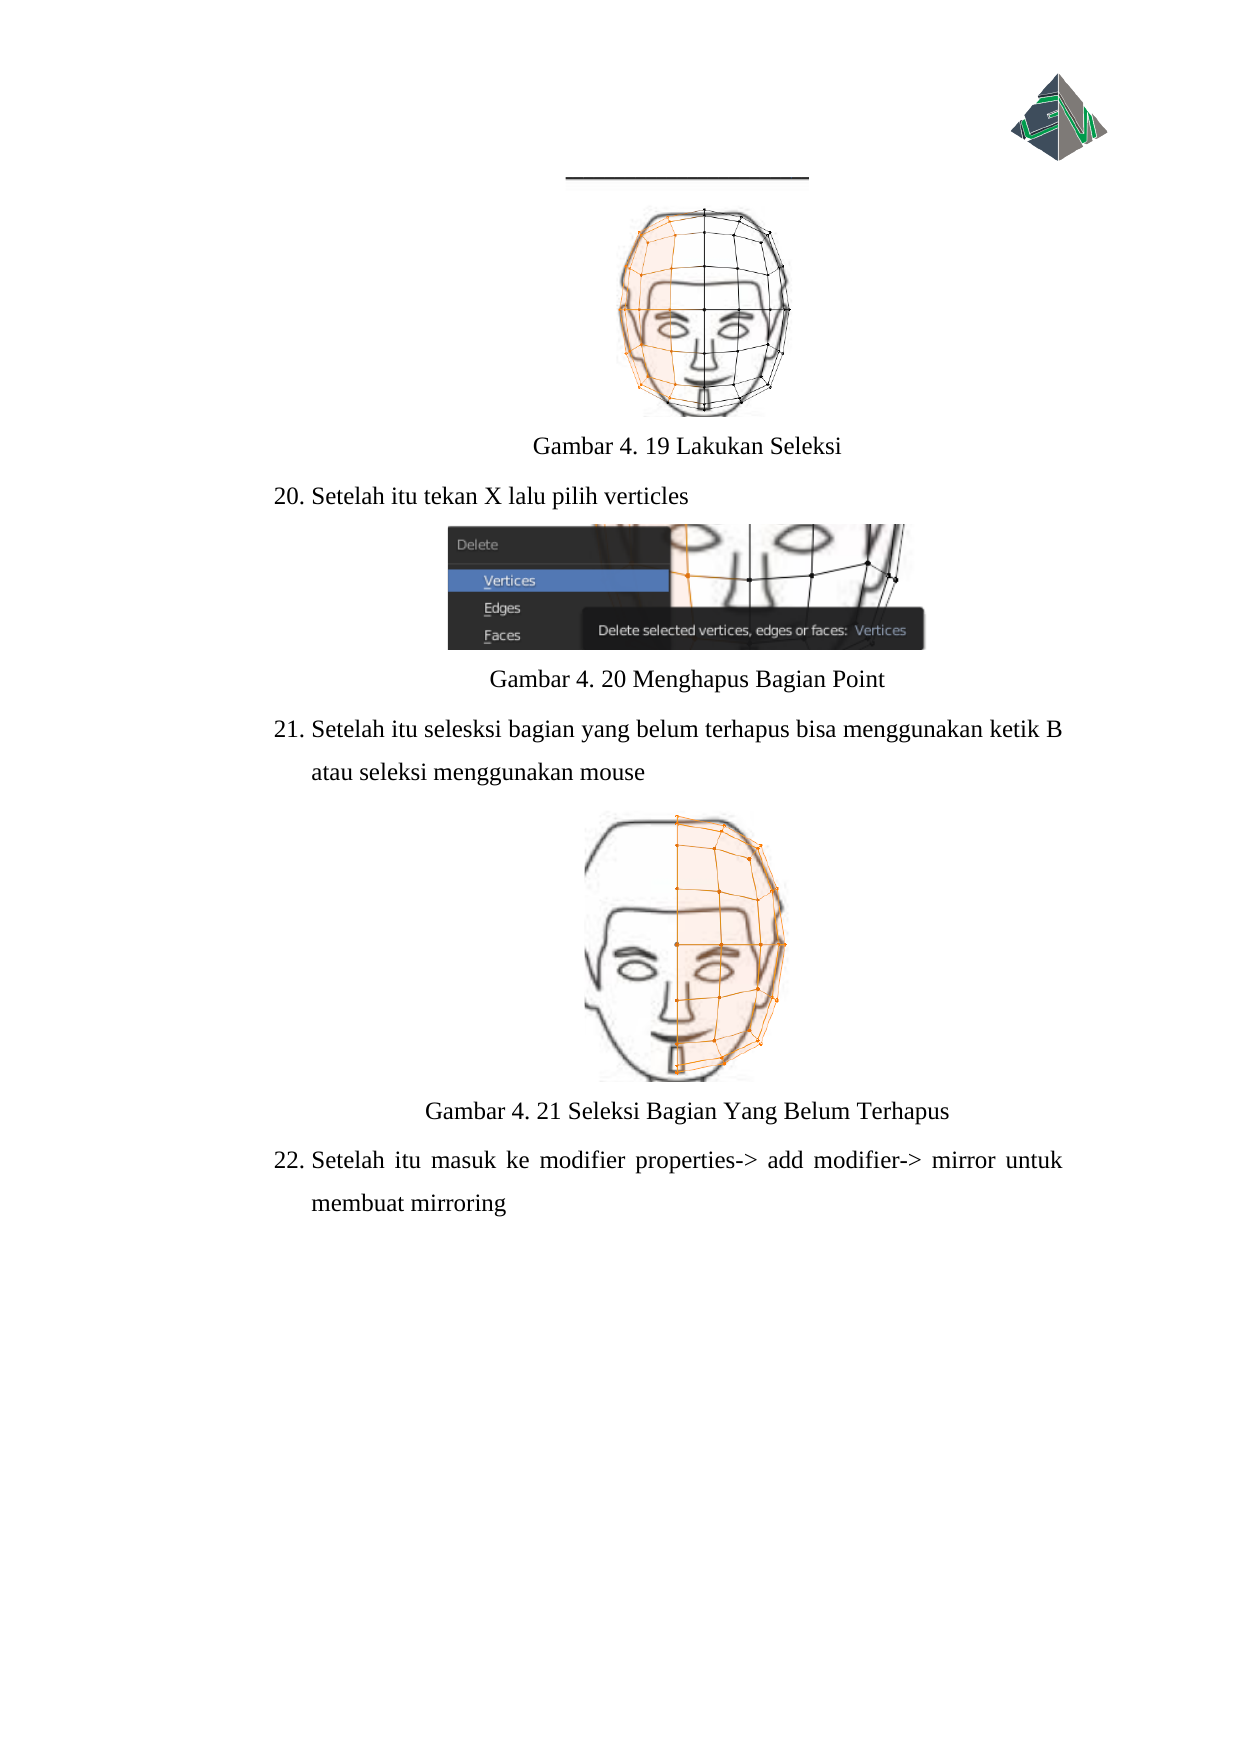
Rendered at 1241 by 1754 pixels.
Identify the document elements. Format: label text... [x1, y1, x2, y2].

list Setelah itu selesksi bagian yang belum terhapus bisa menggunakan ketik B atau seleksi menggunakan mouse [274, 714, 1063, 786]
picture [584, 800, 790, 1082]
list Setelah itu tekan X lalu pilih verticles [274, 481, 1063, 510]
picture [1010, 73, 1108, 161]
text Gambar 4. 21 Seleksi Bagian Yang Belum Terhapus [311, 1096, 1063, 1124]
picture [565, 177, 809, 417]
text Gambar 4. 20 Menghapus Bagian Point [311, 664, 1063, 693]
picture [447, 524, 927, 650]
text Gambar 4. 19 Lakukan Seleksi [311, 431, 1063, 460]
list Setelah itu masuk ke modifier properties-> add modifier-> mirror untuk membuat mirroring [274, 1145, 1063, 1217]
